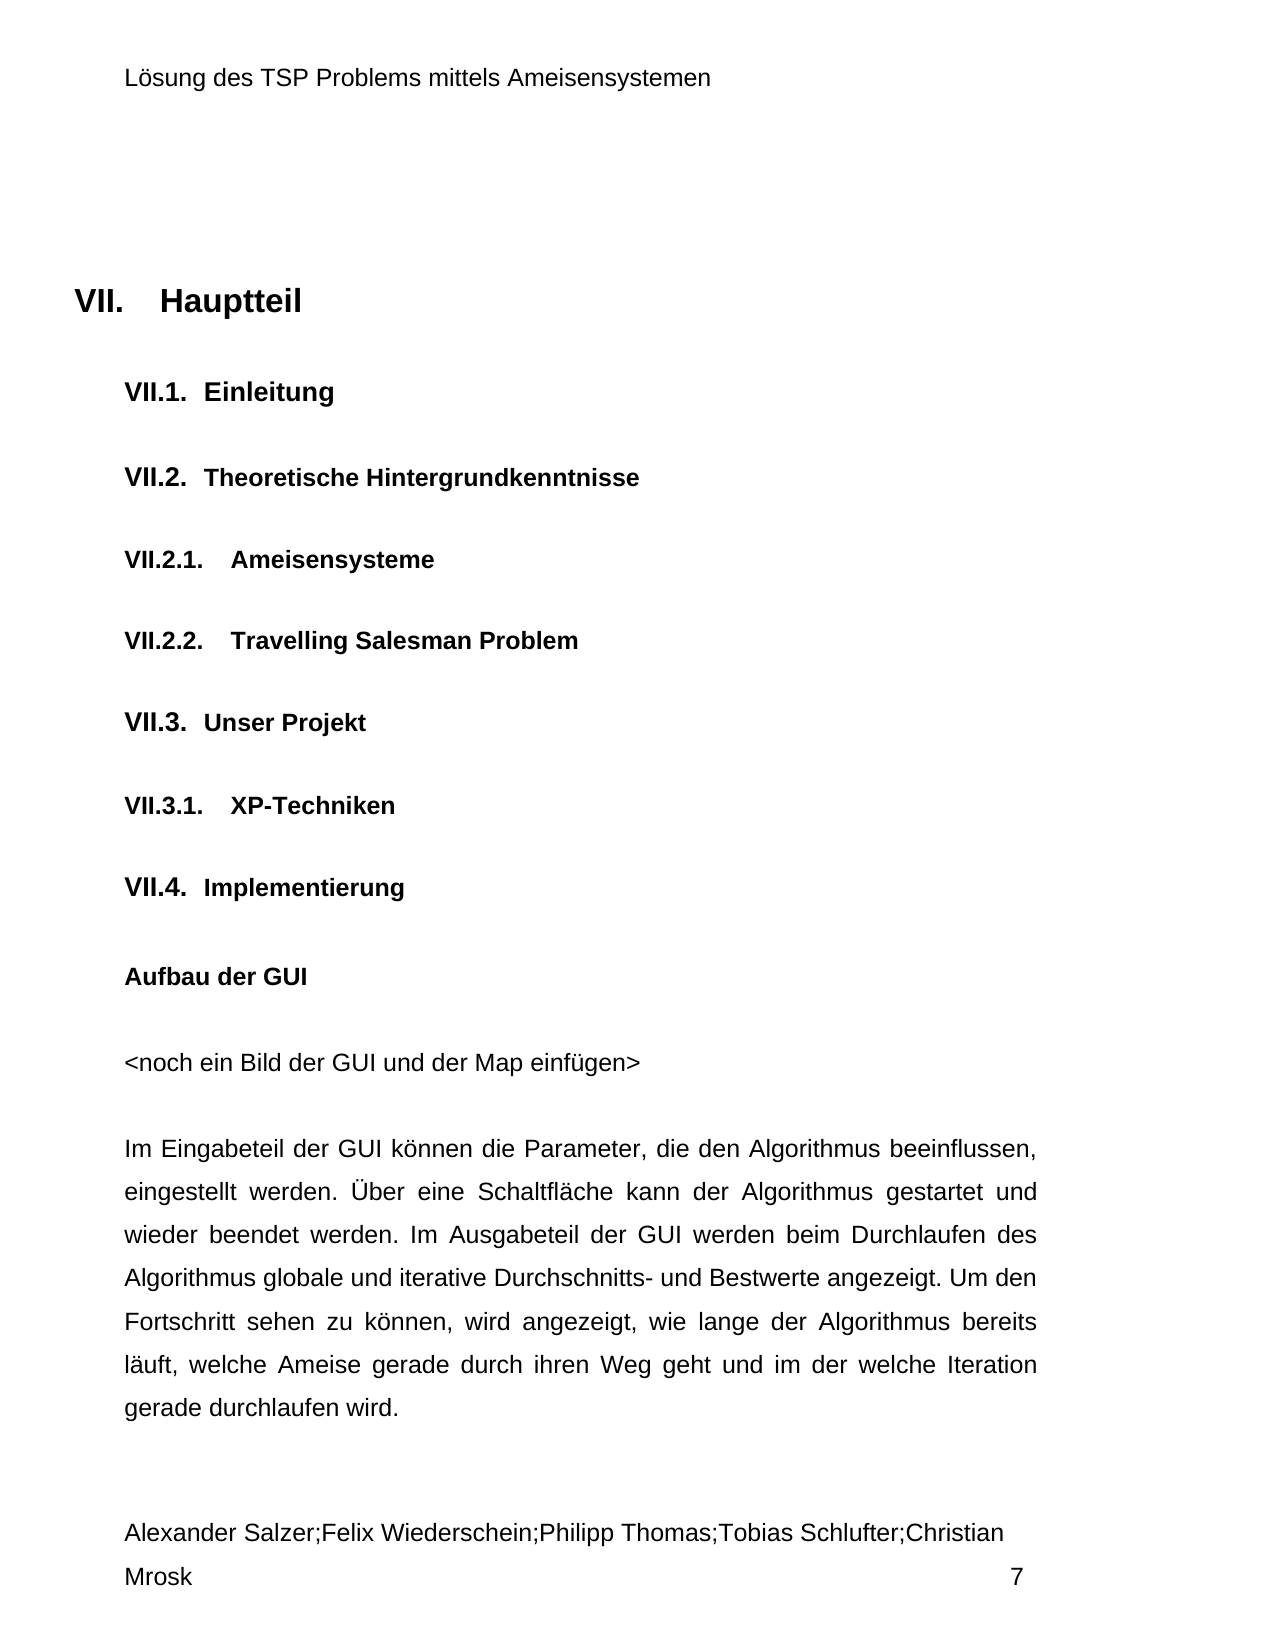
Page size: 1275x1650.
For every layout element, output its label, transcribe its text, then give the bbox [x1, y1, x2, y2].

subtitle Theoretische Hintergrundkenntnisse [124, 461, 1039, 492]
text Aufbau der GUI [124, 961, 1039, 990]
text <noch ein Bild der GUI und der Map einfügen> [124, 1048, 1039, 1076]
subtitle XP-Techniken [124, 791, 1039, 819]
subtitle Ameisensysteme [124, 545, 1039, 574]
subtitle Unser Projekt [124, 706, 1039, 738]
subtitle Einleitung [124, 376, 1039, 408]
subtitle Implementierung [124, 871, 1039, 903]
subtitle Travelling Salesman Problem [124, 626, 1039, 654]
subtitle Hauptteil [124, 281, 1039, 320]
text Im Eingabeteil der GUI können die Parameter, die den Algorithmus beeinflussen, eingestellt werden. Über eine Schaltfläche kann der Algorithmus gestartet und wieder beendet werden. Im Ausgabeteil der GUI werden beim Durchlaufen des Algorithmus globale und iterative Durchschnitts- und Bestwerte angezeigt. Um den Fortschritt sehen zu können, wird angezeigt, wie lange der Algorithmus bereits läuft, welche Ameise gerade durch ihren Weg geht und im der welche Iteration gerade durchlaufen wird. [124, 1134, 1039, 1421]
